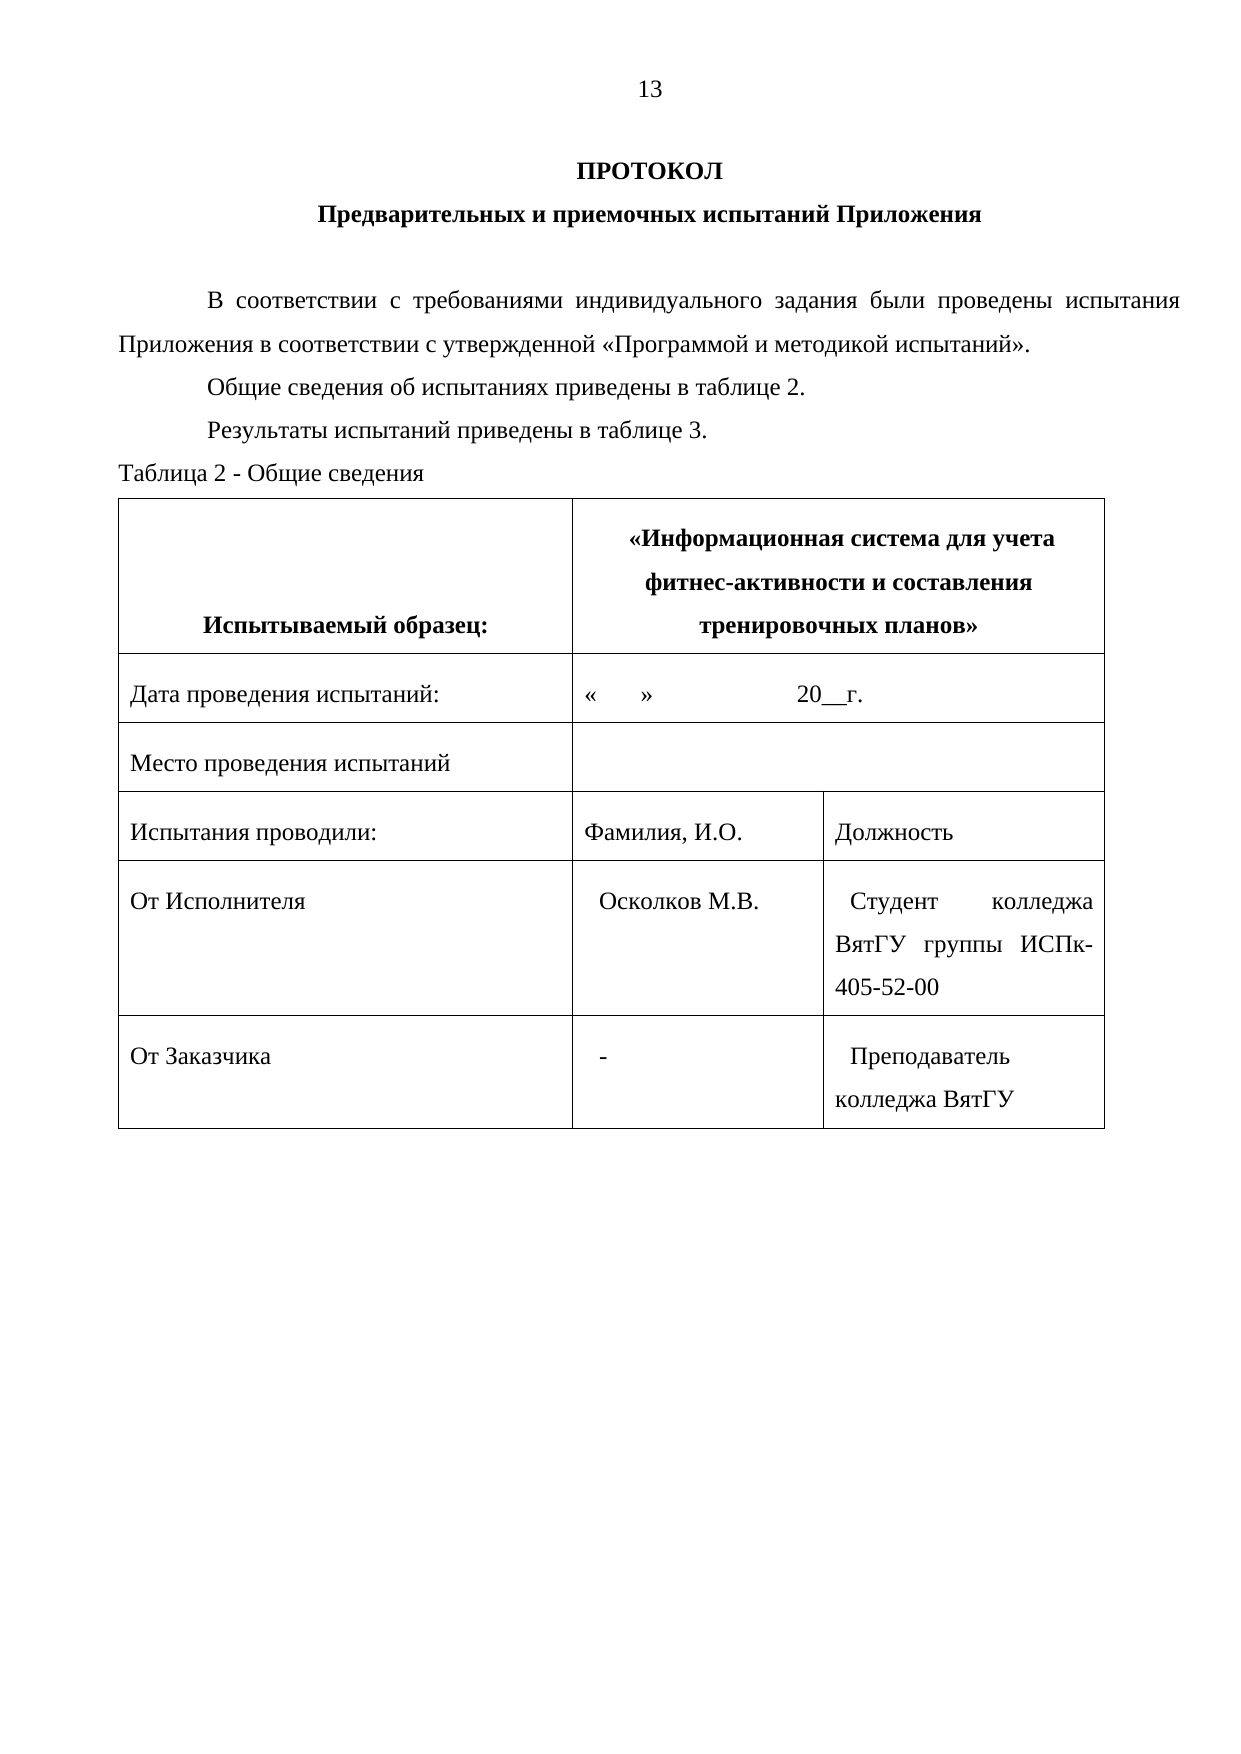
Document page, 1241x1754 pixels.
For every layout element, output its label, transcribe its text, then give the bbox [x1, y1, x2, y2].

table_cell - [573, 1016, 823, 1127]
table_cell Дата проведения испытаний: [119, 654, 572, 722]
table_cell Осколков М.В. [573, 861, 823, 1015]
table_cell « » 20__г. [573, 654, 1104, 722]
table_cell Должность [824, 792, 1104, 860]
table_cell Испытания проводили: [119, 792, 572, 860]
text В соответствии с требованиями индивидуального задания были проведены испытания Приложения в соответствии с утвержденной «Программой и методикой испытаний». [118, 286, 1181, 357]
text ПРОТОКОЛ [118, 156, 1181, 185]
text Результаты испытаний приведены в таблице 3. [118, 415, 1181, 444]
text Общие сведения об испытаниях приведены в таблице 2. [118, 372, 1181, 401]
table_cell От Заказчика [119, 1016, 572, 1127]
table_cell Студент колледжа ВятГУ группы ИСПк-405-52-00 [824, 861, 1104, 1015]
table_cell Фамилия, И.О. [573, 792, 823, 860]
text Таблица 2 - Общие сведения [118, 458, 1181, 487]
table_header Испытываемый образец: [119, 499, 572, 653]
table_header «Информационная система для учета фитнес-активности и составления тренировочных планов» [573, 499, 1104, 653]
table_cell Преподаватель колледжа ВятГУ [824, 1016, 1104, 1127]
table_cell От Исполнителя [119, 861, 572, 1015]
table_cell Место проведения испытаний [119, 723, 572, 791]
text Предварительных и приемочных испытаний Приложения [118, 199, 1181, 228]
table_cell [573, 723, 1104, 791]
